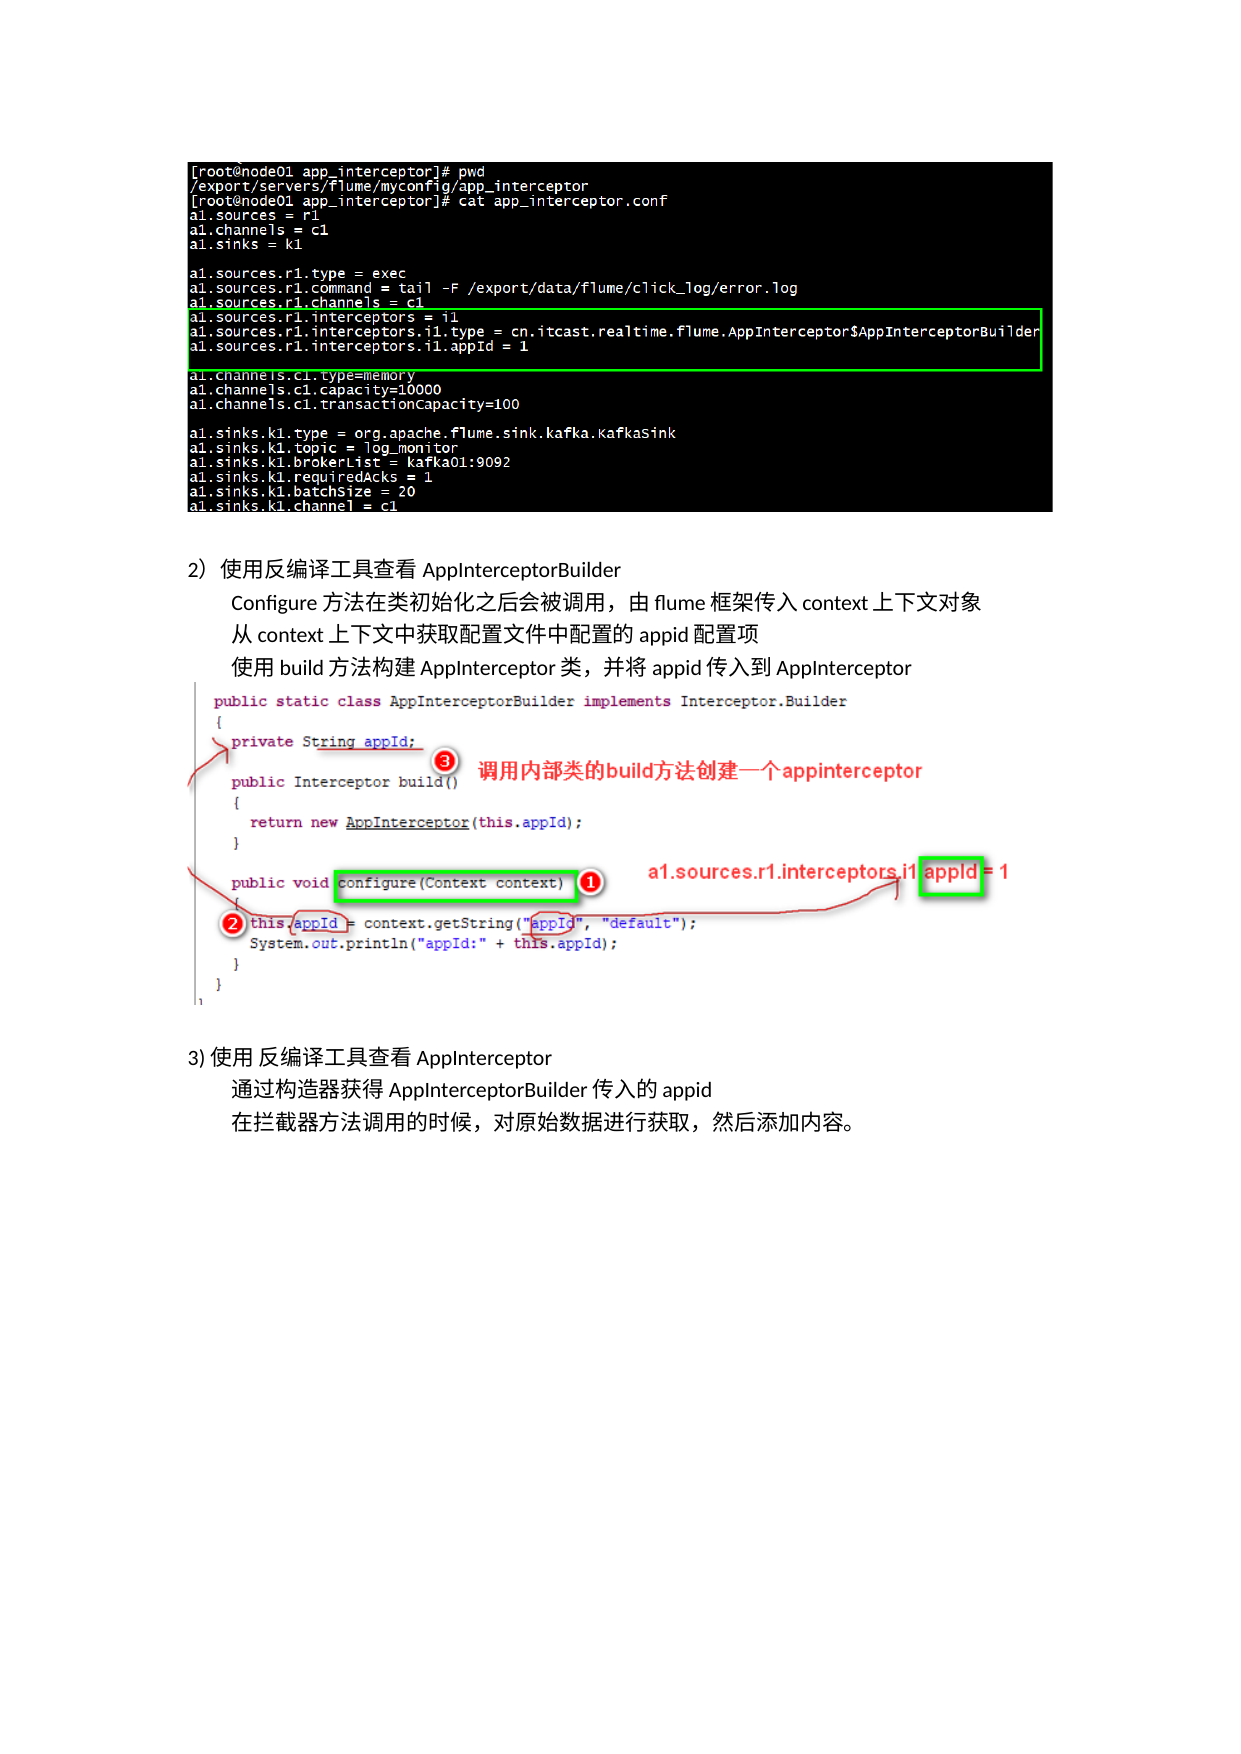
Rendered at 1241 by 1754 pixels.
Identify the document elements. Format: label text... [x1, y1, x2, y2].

text 通过构造器获得AppInterceptorBuilder传入的appid [187, 1072, 1053, 1104]
picture [187, 682, 1053, 1005]
text 2）使用反编译工具查看 AppInterceptorBuilder [187, 552, 1053, 584]
text 从context上下文中获取配置文件中配置的appid配置项 [187, 617, 1053, 649]
text 在拦截器方法调用的时候，对原始数据进行获取，然后添加内容。 [187, 1104, 1053, 1137]
text 使用build方法构建AppInterceptor类，并将appid传入到AppInterceptor [187, 649, 1053, 682]
picture [187, 162, 1053, 512]
text Configure方法在类初始化之后会被调用，由flume框架传入context上下文对象 [187, 584, 1053, 617]
text 3) 使用 反编译工具查看AppInterceptor [187, 1039, 1053, 1072]
